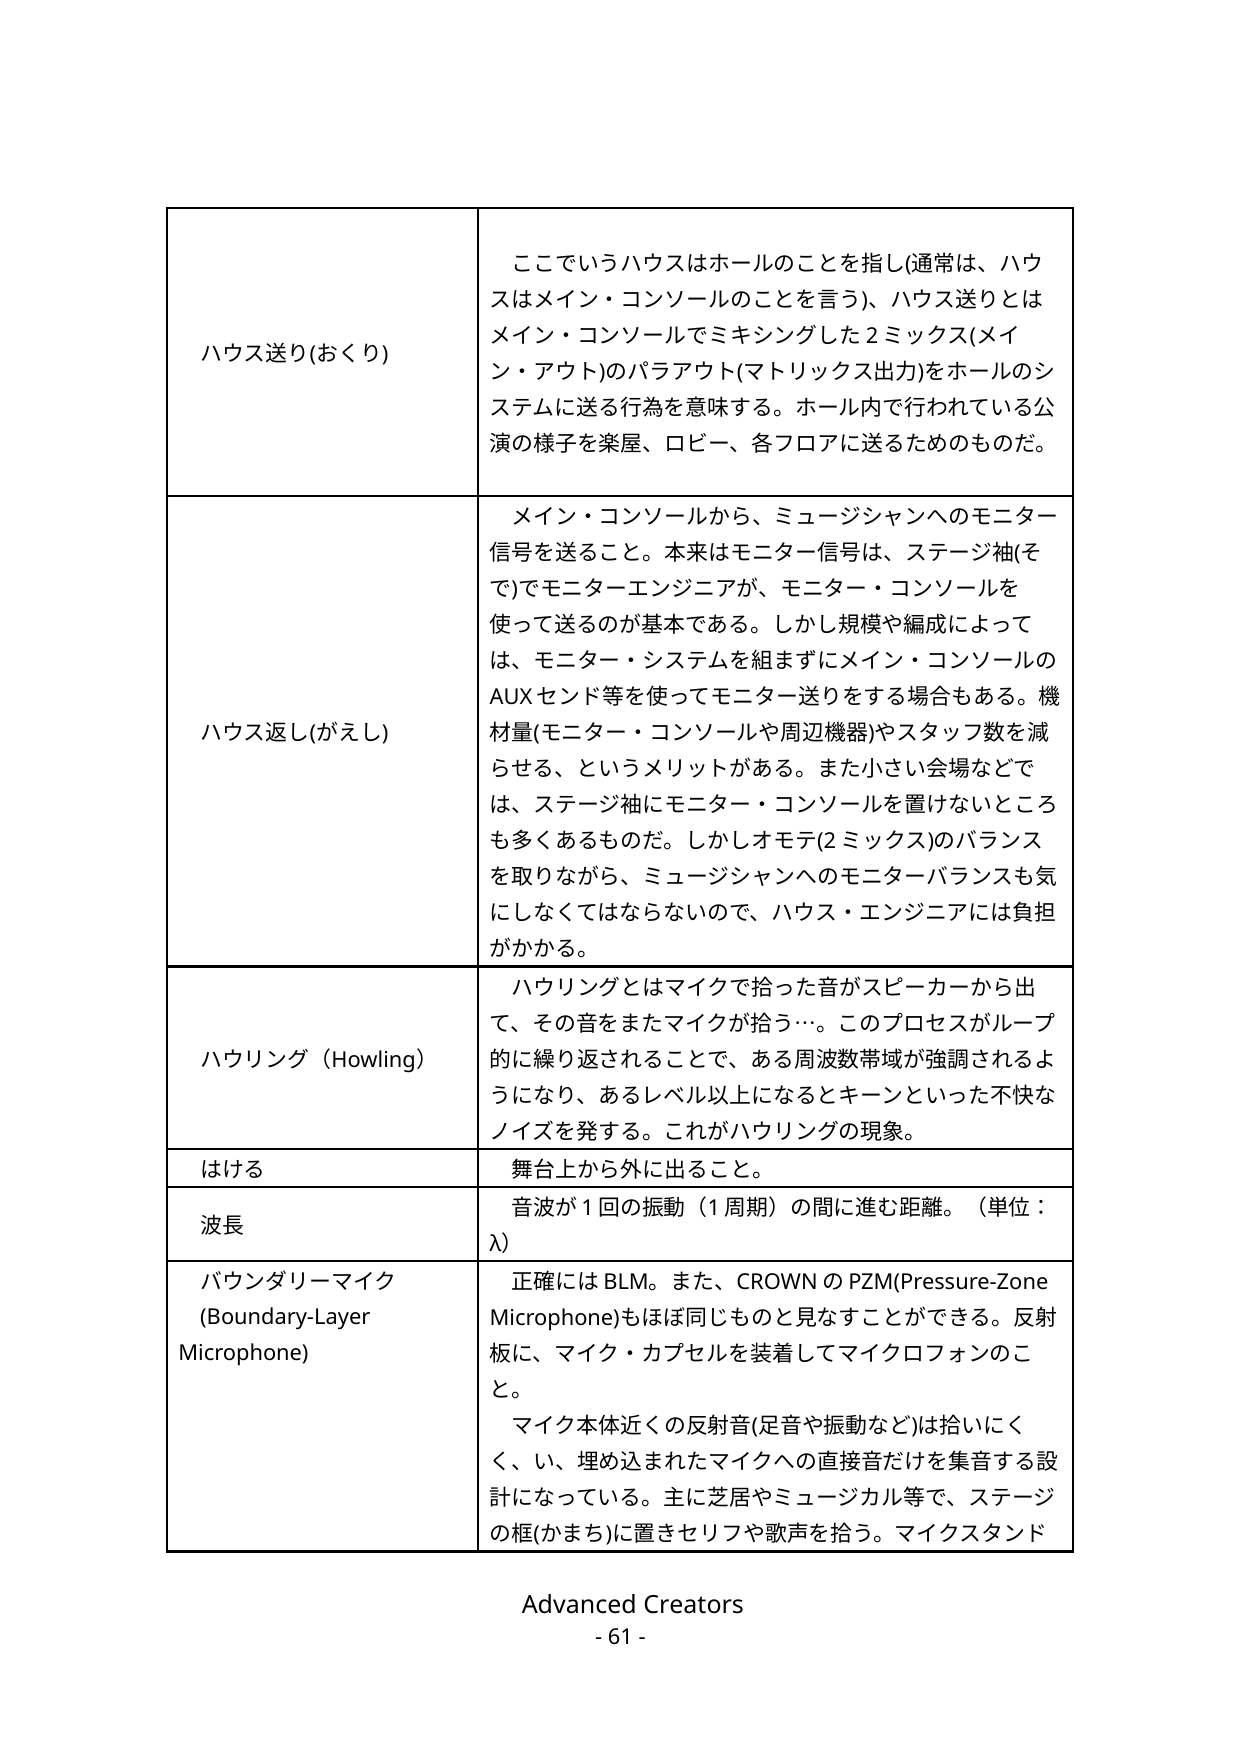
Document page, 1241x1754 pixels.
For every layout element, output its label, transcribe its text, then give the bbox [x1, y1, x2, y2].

table_cell ハウス送り(おくり) [168, 209, 477, 495]
table_cell メイン・コンソールから、ミュージシャンへのモニター信号を送ること。本来はモニター信号は、ステージ袖(そで)でモニターエンジニアが、モニター・コンソールを使って送るのが基本である。しかし規模や編成によっては、モニター・システムを組まずにメイン・コンソールのAUXセンド等を使ってモニター送りをする場合もある。機材量(モニター・コンソールや周辺機器)やスタッフ数を減らせる、というメリットがある。また小さい会場などでは、ステージ袖にモニター・コンソールを置けないところも多くあるものだ。しかしオモテ(2ミックス)のバランスを取りながら、ミュージシャンへのモニターバランスも気にしなくてはならないので、ハウス・エンジニアには負担がかかる。 [479, 497, 1072, 965]
table_cell 波長 [168, 1188, 477, 1260]
table_cell 舞台上から外に出ること。 [479, 1150, 1072, 1186]
table_cell ここでいうハウスはホールのことを指し(通常は、ハウスはメイン・コンソールのことを言う)、ハウス送りとはメイン・コンソールでミキシングした2ミックス(メイン・アウト)のパラアウト(マトリックス出力)をホールのシステムに送る行為を意味する。ホール内で行われている公演の様子を楽屋、ロビー、各フロアに送るためのものだ。 [479, 209, 1072, 495]
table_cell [479, 1262, 1072, 1550]
table_cell 音波が1回の振動（1周期）の間に進む距離。（単位：λ） [479, 1188, 1072, 1260]
table_cell はける [168, 1150, 477, 1186]
table_cell ハウス返し(がえし) [168, 497, 477, 965]
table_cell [168, 1262, 477, 1550]
table_cell ハウリング（Howling） [168, 968, 477, 1148]
table_cell ハウリングとはマイクで拾った音がスピーカーから出て、その音をまたマイクが拾う…。このプロセスがループ的に繰り返されることで、ある周波数帯域が強調されるようになり、あるレベル以上になるとキーンといった不快なノイズを発する。これがハウリングの現象。 [479, 968, 1072, 1148]
